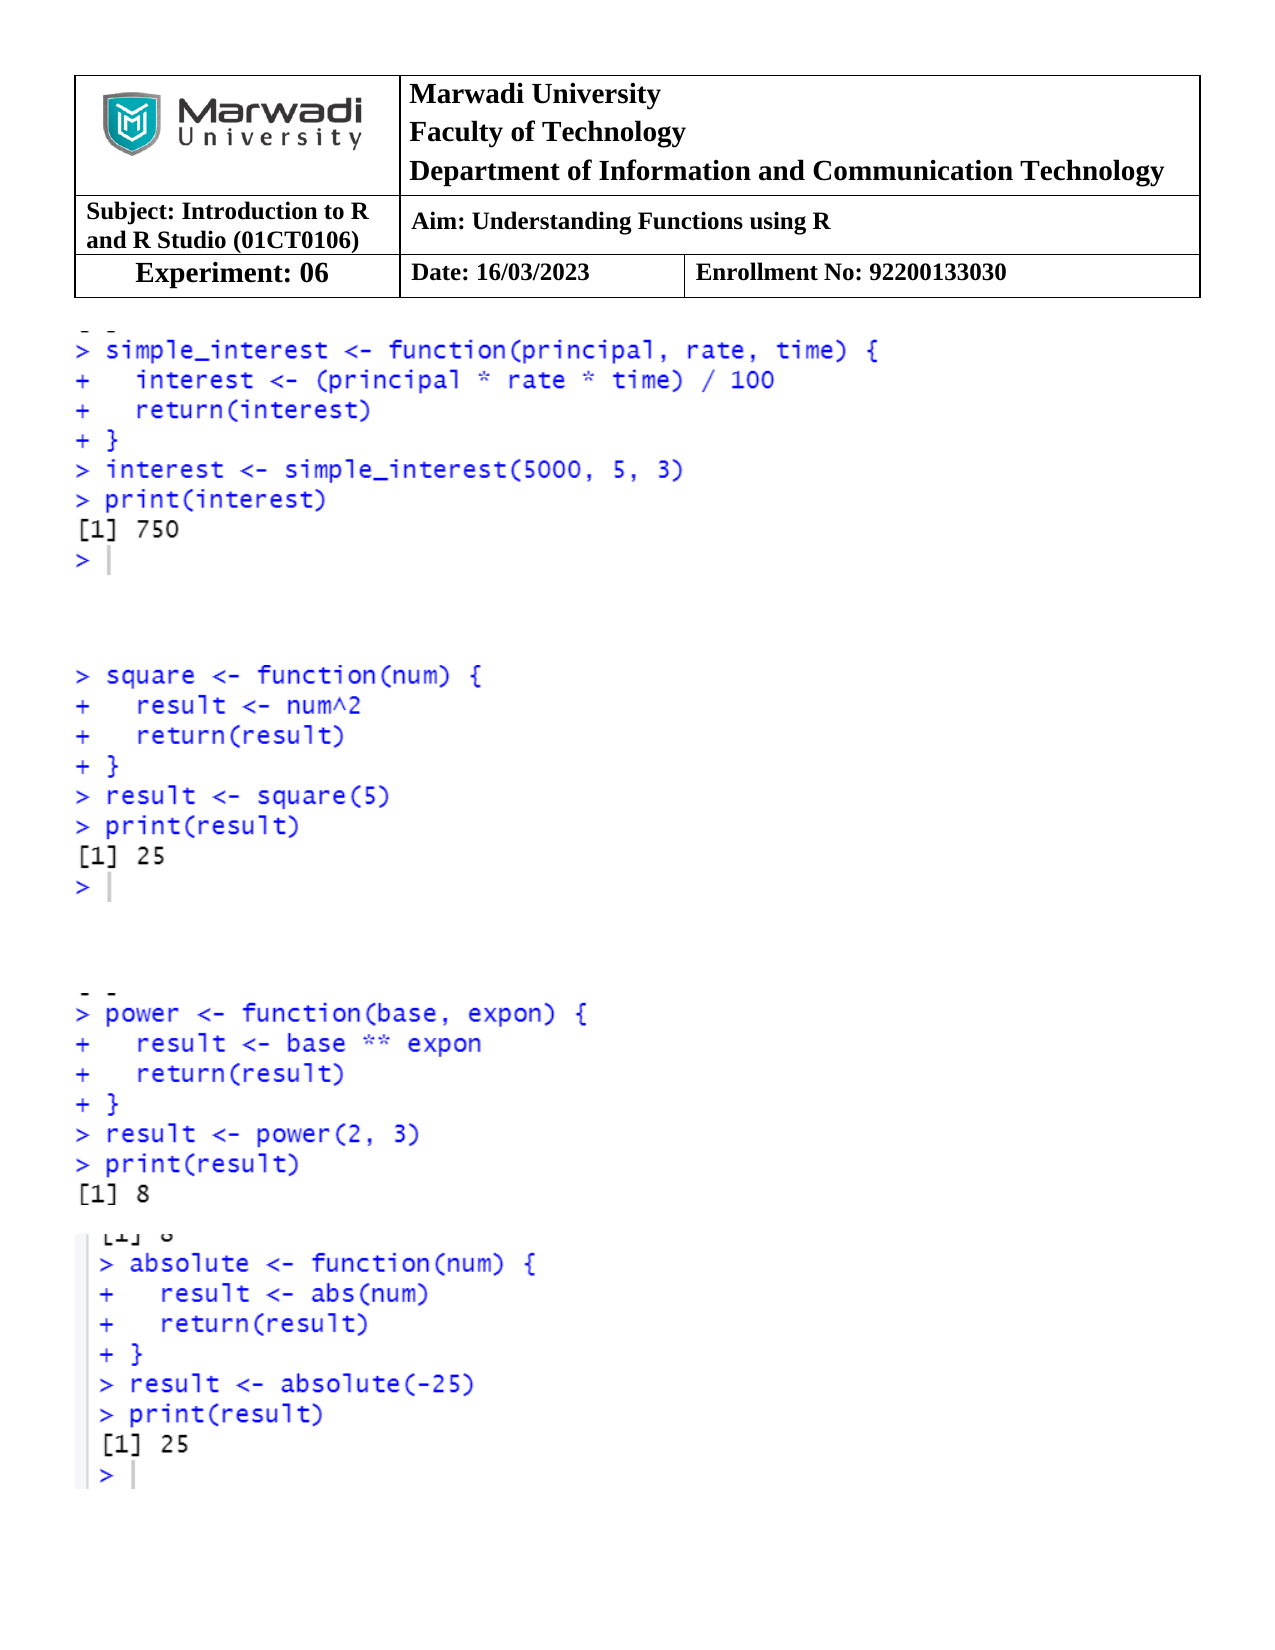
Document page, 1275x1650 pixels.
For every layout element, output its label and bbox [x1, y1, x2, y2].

picture [75, 665, 482, 902]
picture [75, 331, 878, 575]
picture [75, 1234, 536, 1489]
picture [75, 993, 587, 1205]
picture [87, 76, 377, 172]
